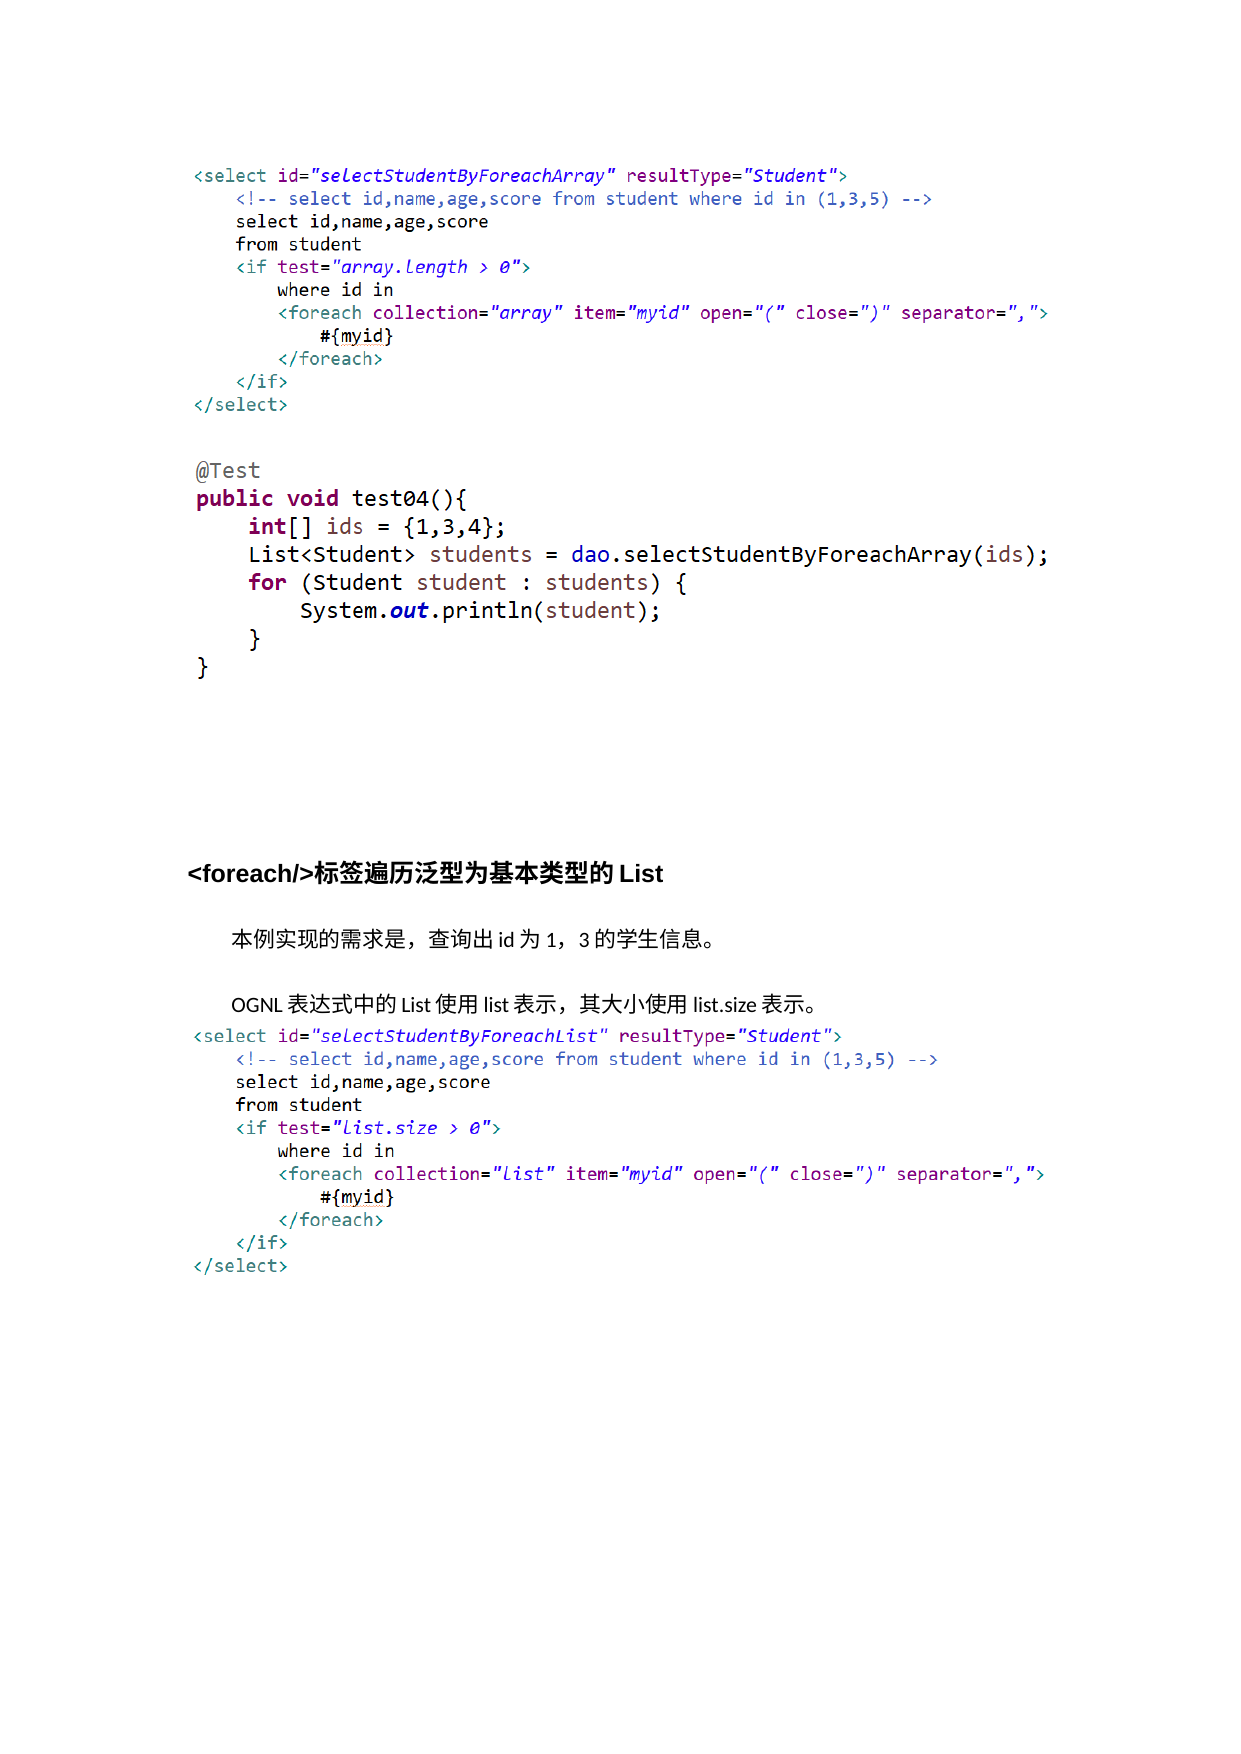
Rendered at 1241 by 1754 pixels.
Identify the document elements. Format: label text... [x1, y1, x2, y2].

picture [187, 1019, 1053, 1280]
picture [187, 454, 1053, 686]
text 本例实现的需求是，查询出id为1，3的学生信息。 [187, 922, 1053, 954]
subtitle <foreach/>标签遍历泛型为基本类型的List [187, 839, 1053, 904]
text OGNL表达式中的List使用list表示，其大小使用list.size表示。 [187, 987, 1053, 1019]
picture [187, 162, 1053, 420]
